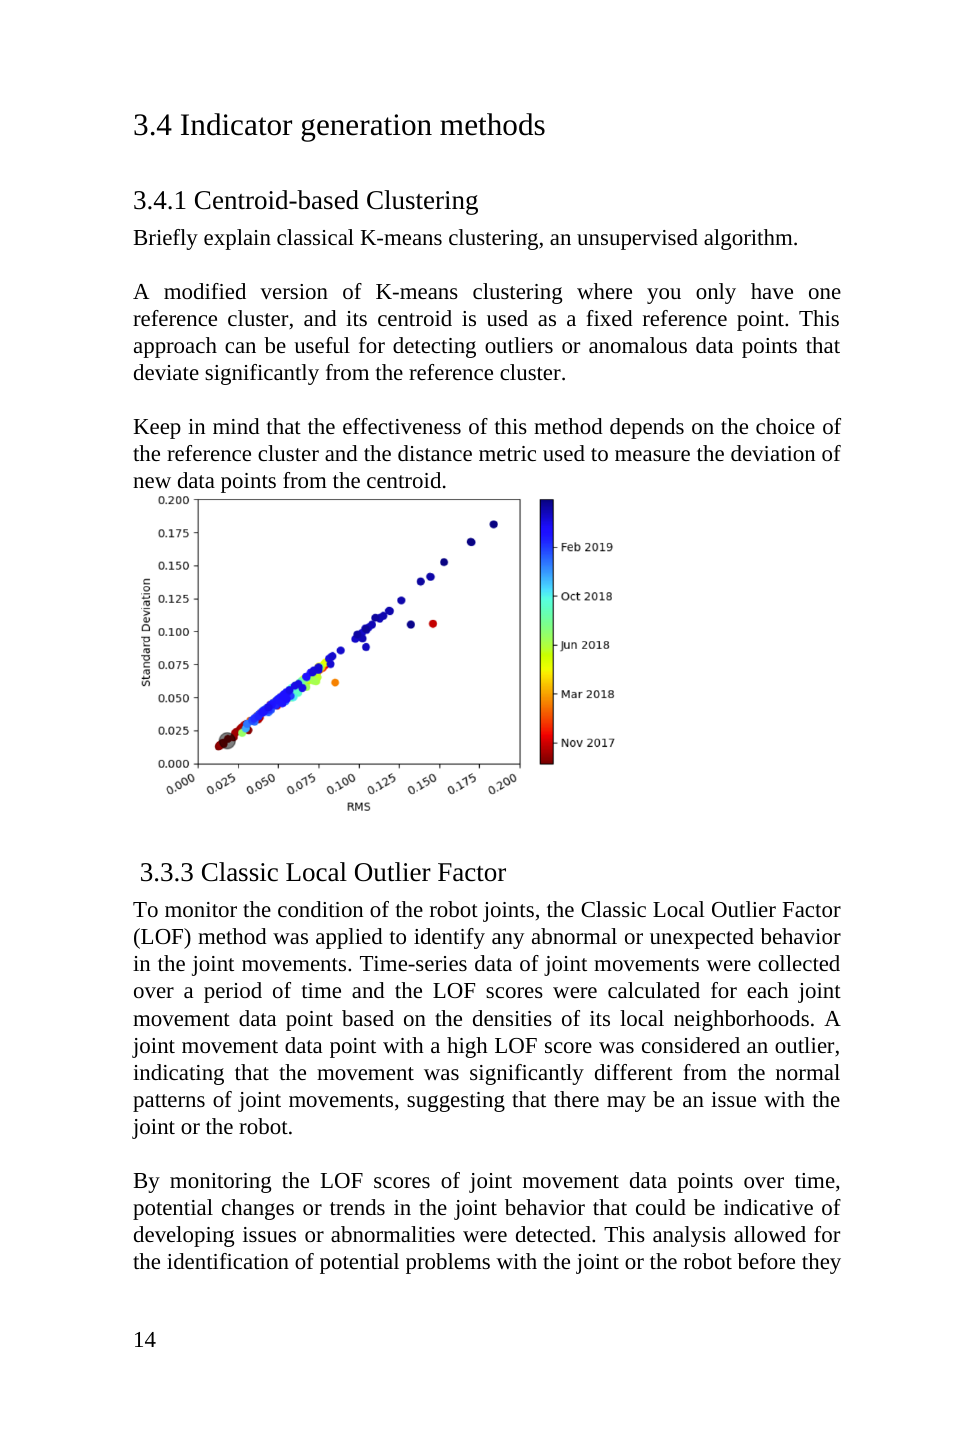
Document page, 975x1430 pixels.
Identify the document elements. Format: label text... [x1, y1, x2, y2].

text Briefly explain classical K-means clustering, an unsupervised algorithm. [133, 223, 842, 251]
text A modified version of K-means clustering where you only have one reference cluster, and its centroid is used as a fixed reference point. This approach can be useful for detecting outliers or anomalous data points that deviate significantly from the reference cluster. [133, 278, 842, 386]
picture [132, 494, 618, 815]
subtitle 3.4 Indicator generation methods [133, 106, 842, 142]
text Keep in mind that the effectiveness of this method depends on the choice of the reference cluster and the distance metric used to measure the deviation of new data points from the centroid. [133, 413, 842, 494]
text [133, 1167, 842, 1275]
subtitle 3.4.1 Centroid-based Clustering [133, 184, 842, 215]
subtitle 3.3.3 Classic Local Outlier Factor [133, 856, 842, 888]
text To monitor the condition of the robot joints, the Classic Local Outlier Factor (LOF) method was applied to identify any abnormal or unexpected behavior in the joint movements. Time-series data of joint movements were collected over a period of time and the LOF scores were calculated for each joint movement data point based on the densities of its local neighborhoods. A joint movement data point with a high LOF score was considered an outlier, indicating that the movement was significantly different from the normal patterns of joint movements, suggesting that there may be an issue with the joint or the robot. [133, 896, 842, 1140]
